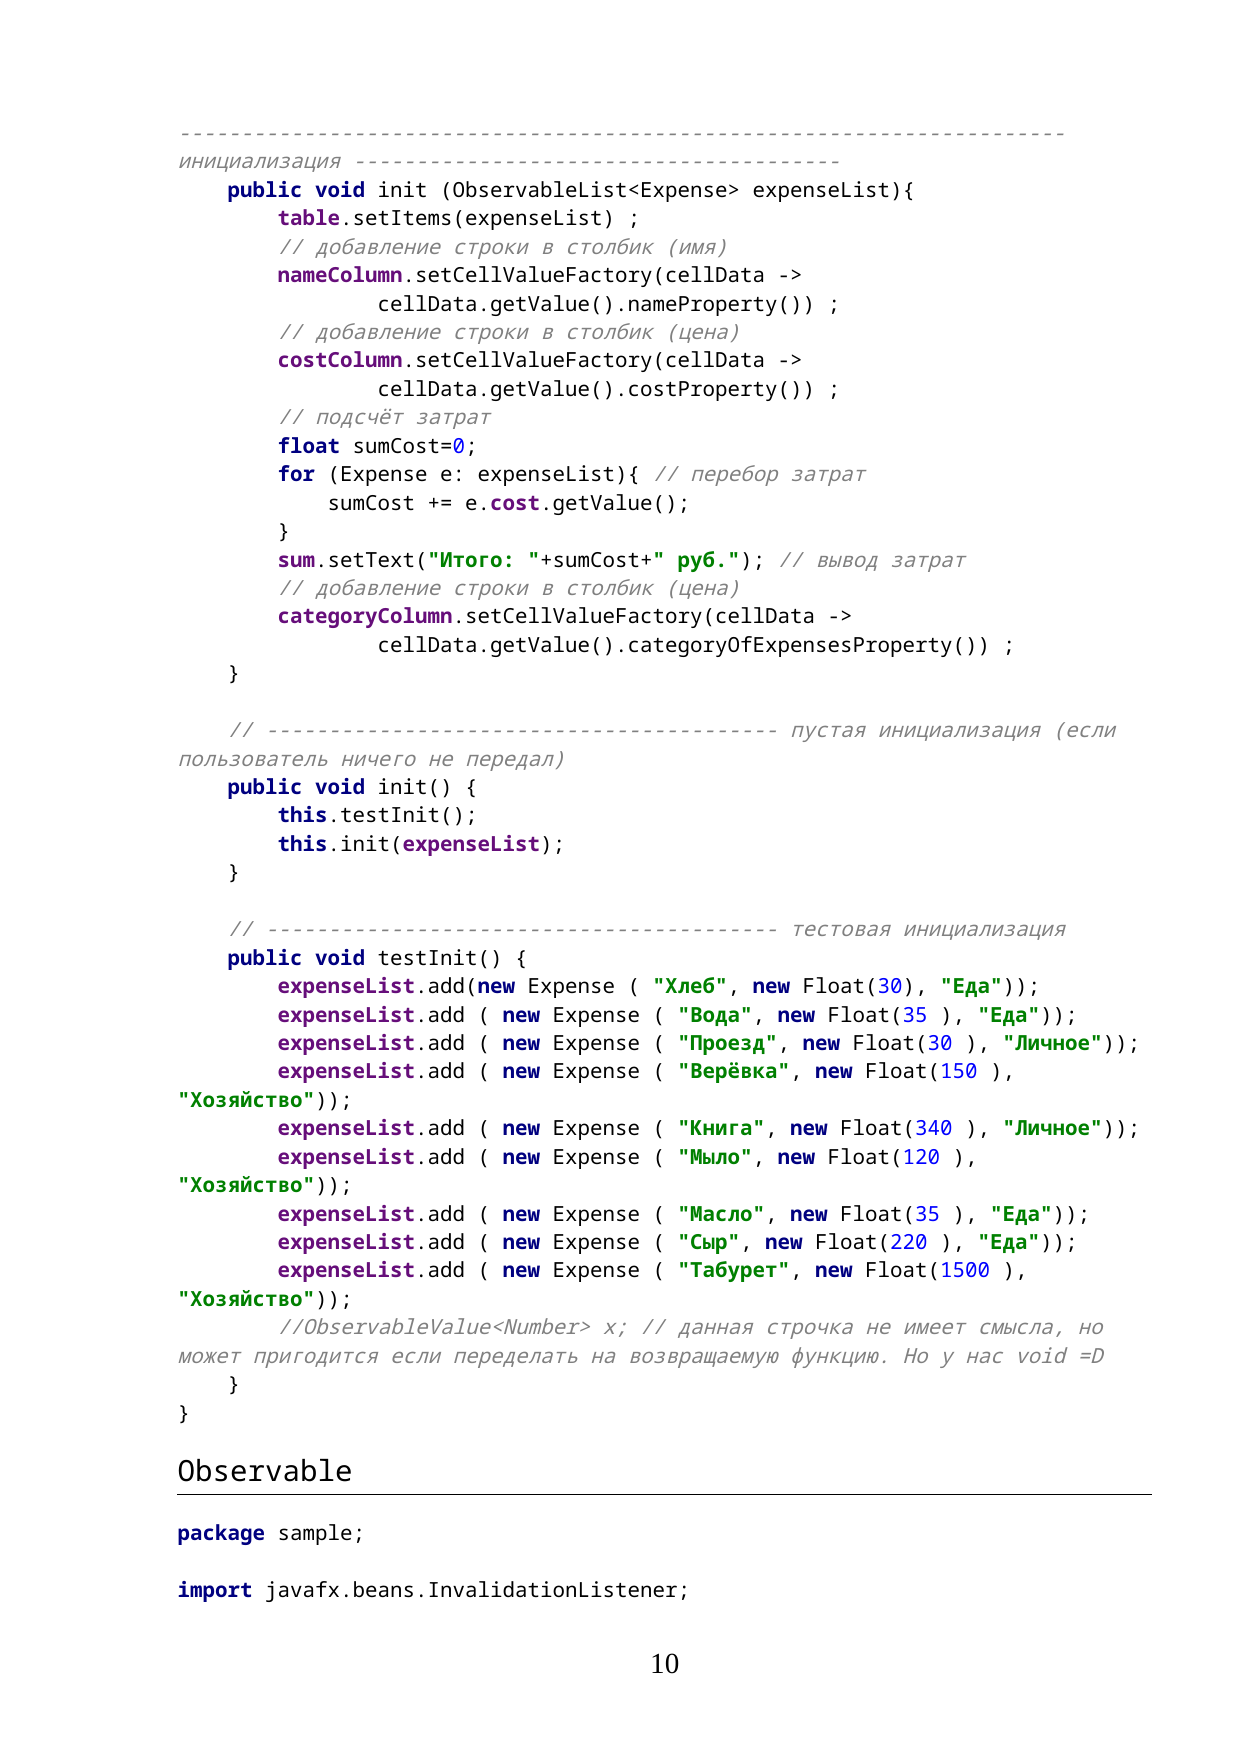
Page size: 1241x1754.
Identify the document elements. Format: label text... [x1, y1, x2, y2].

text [177, 1518, 1152, 1632]
text Observable [177, 1450, 1152, 1494]
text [177, 118, 1152, 1426]
